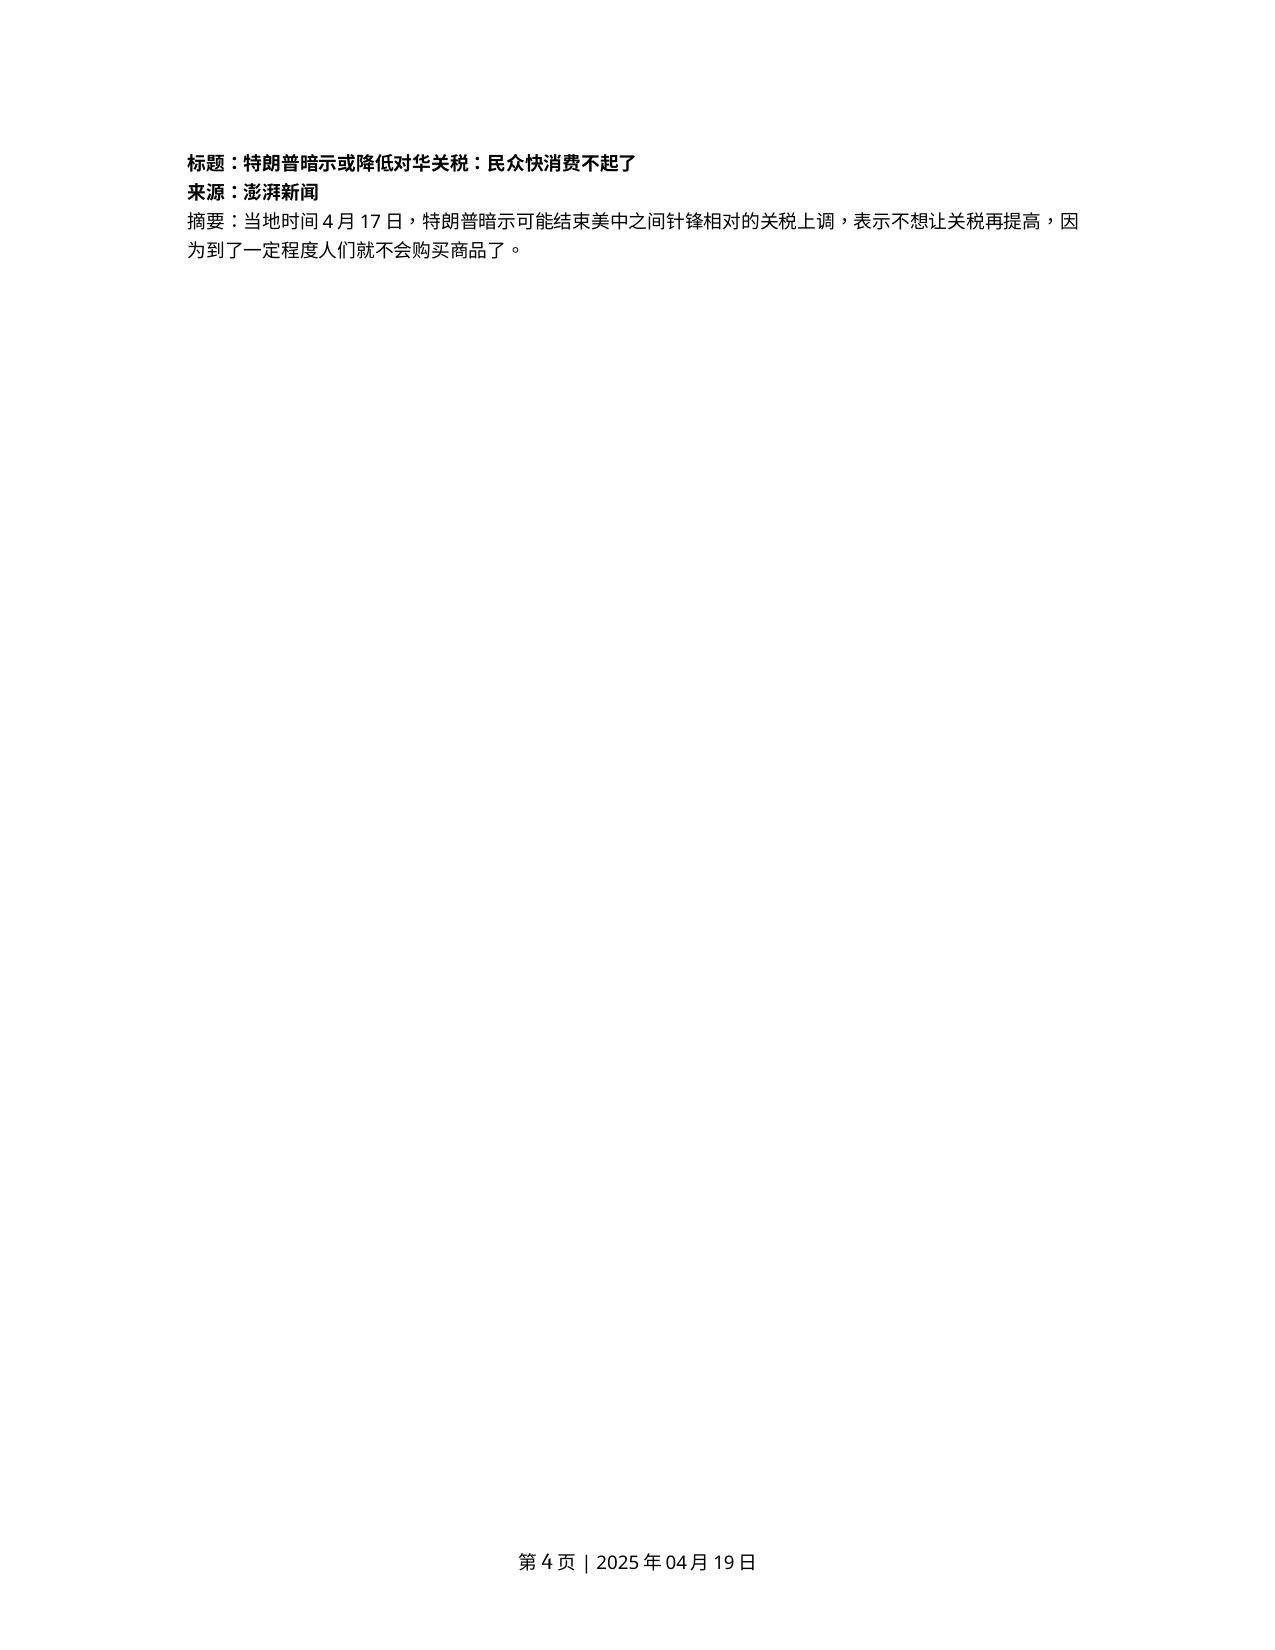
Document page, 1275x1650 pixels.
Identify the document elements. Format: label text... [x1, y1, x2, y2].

text 摘要：当地时间4月17日，特朗普暗示可能结束美中之间针锋相对的关税上调，表示不想让关税再提高，因为到了一定程度人们就不会购买商品了。 [187, 208, 1087, 263]
text 标题：特朗普暗示或降低对华关税：民众快消费不起了 [187, 150, 1087, 176]
text 来源：澎湃新闻 [187, 179, 1087, 205]
